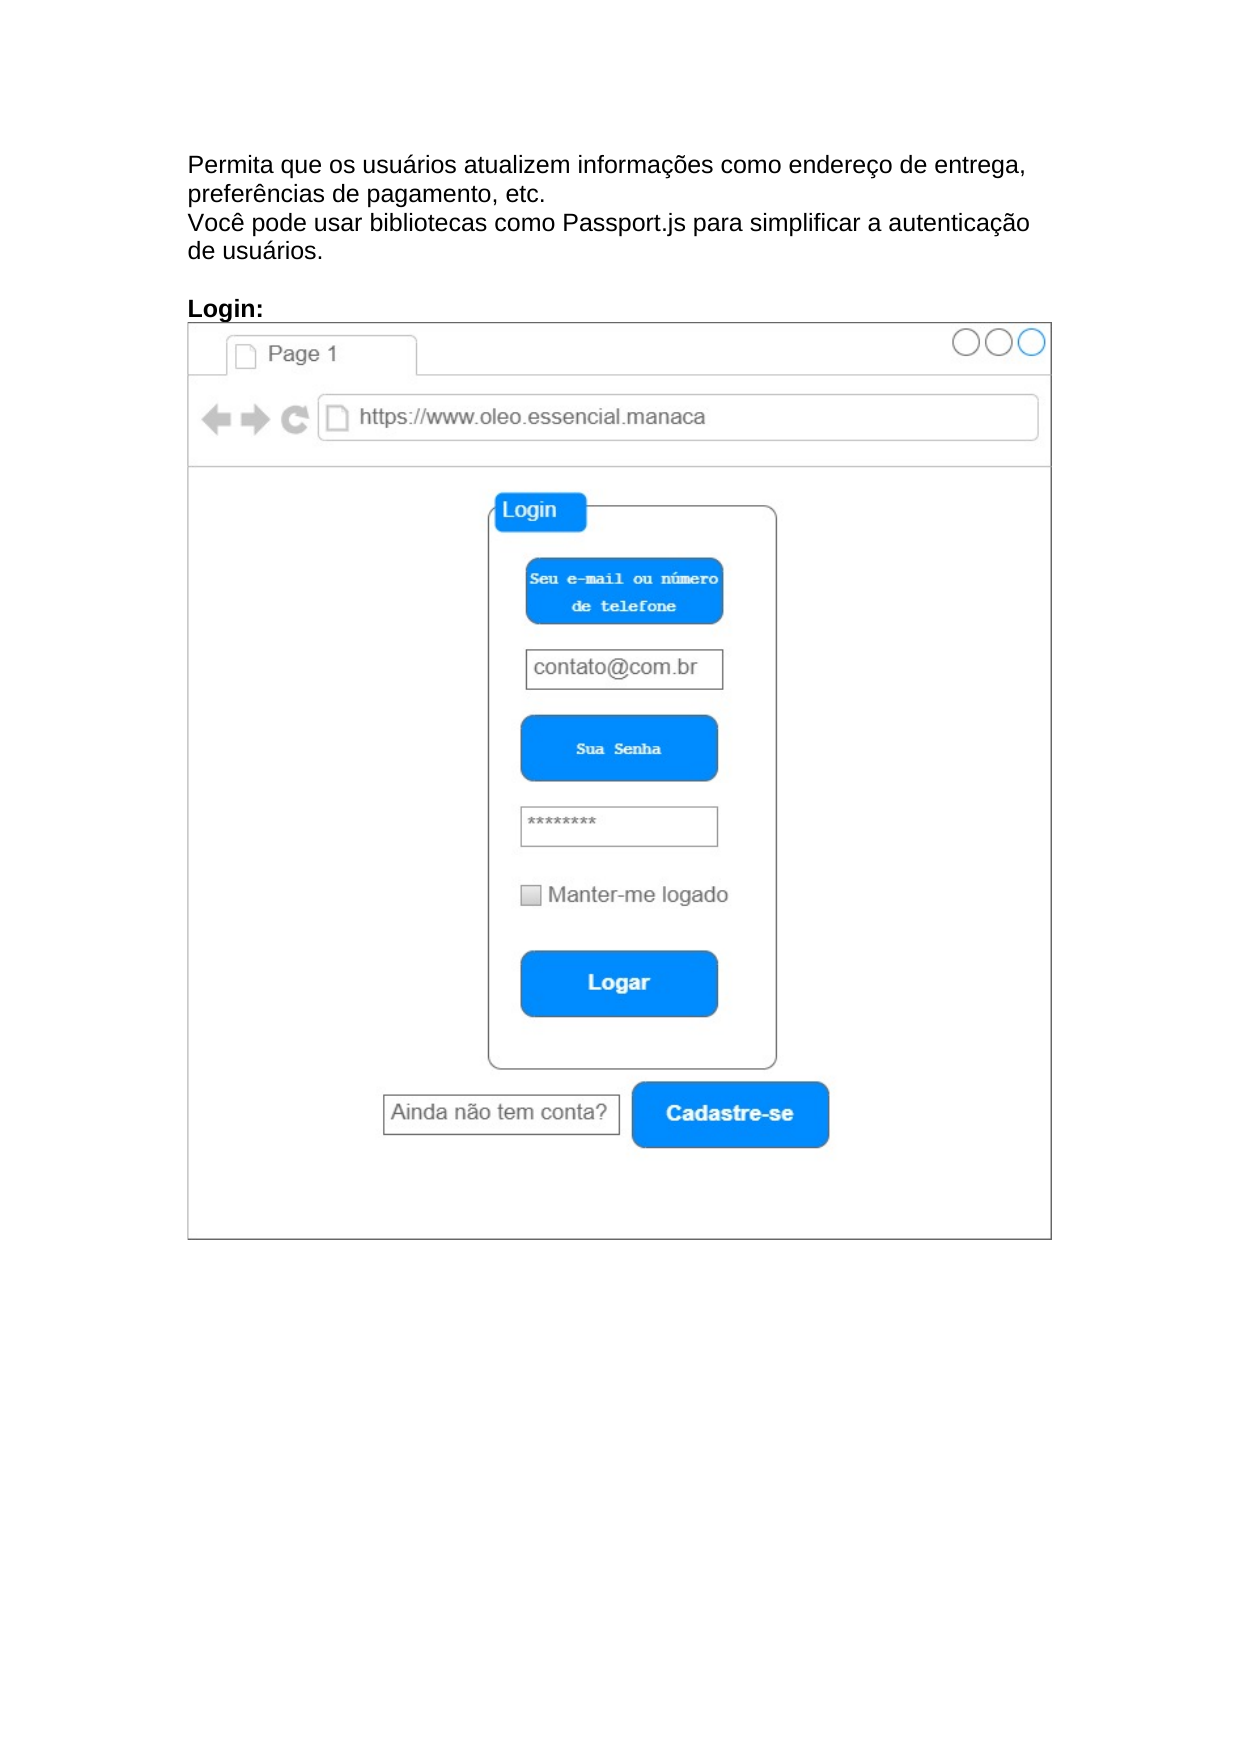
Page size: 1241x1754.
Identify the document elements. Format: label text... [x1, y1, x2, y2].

picture [187, 322, 1052, 1240]
text Você pode usar bibliotecas como Passport.js para simplificar a autenticação de usuários. [187, 207, 1053, 265]
text Login: [187, 294, 1053, 322]
text Permita que os usuários atualizem informações como endereço de entrega, preferências de pagamento, etc. [187, 150, 1053, 207]
